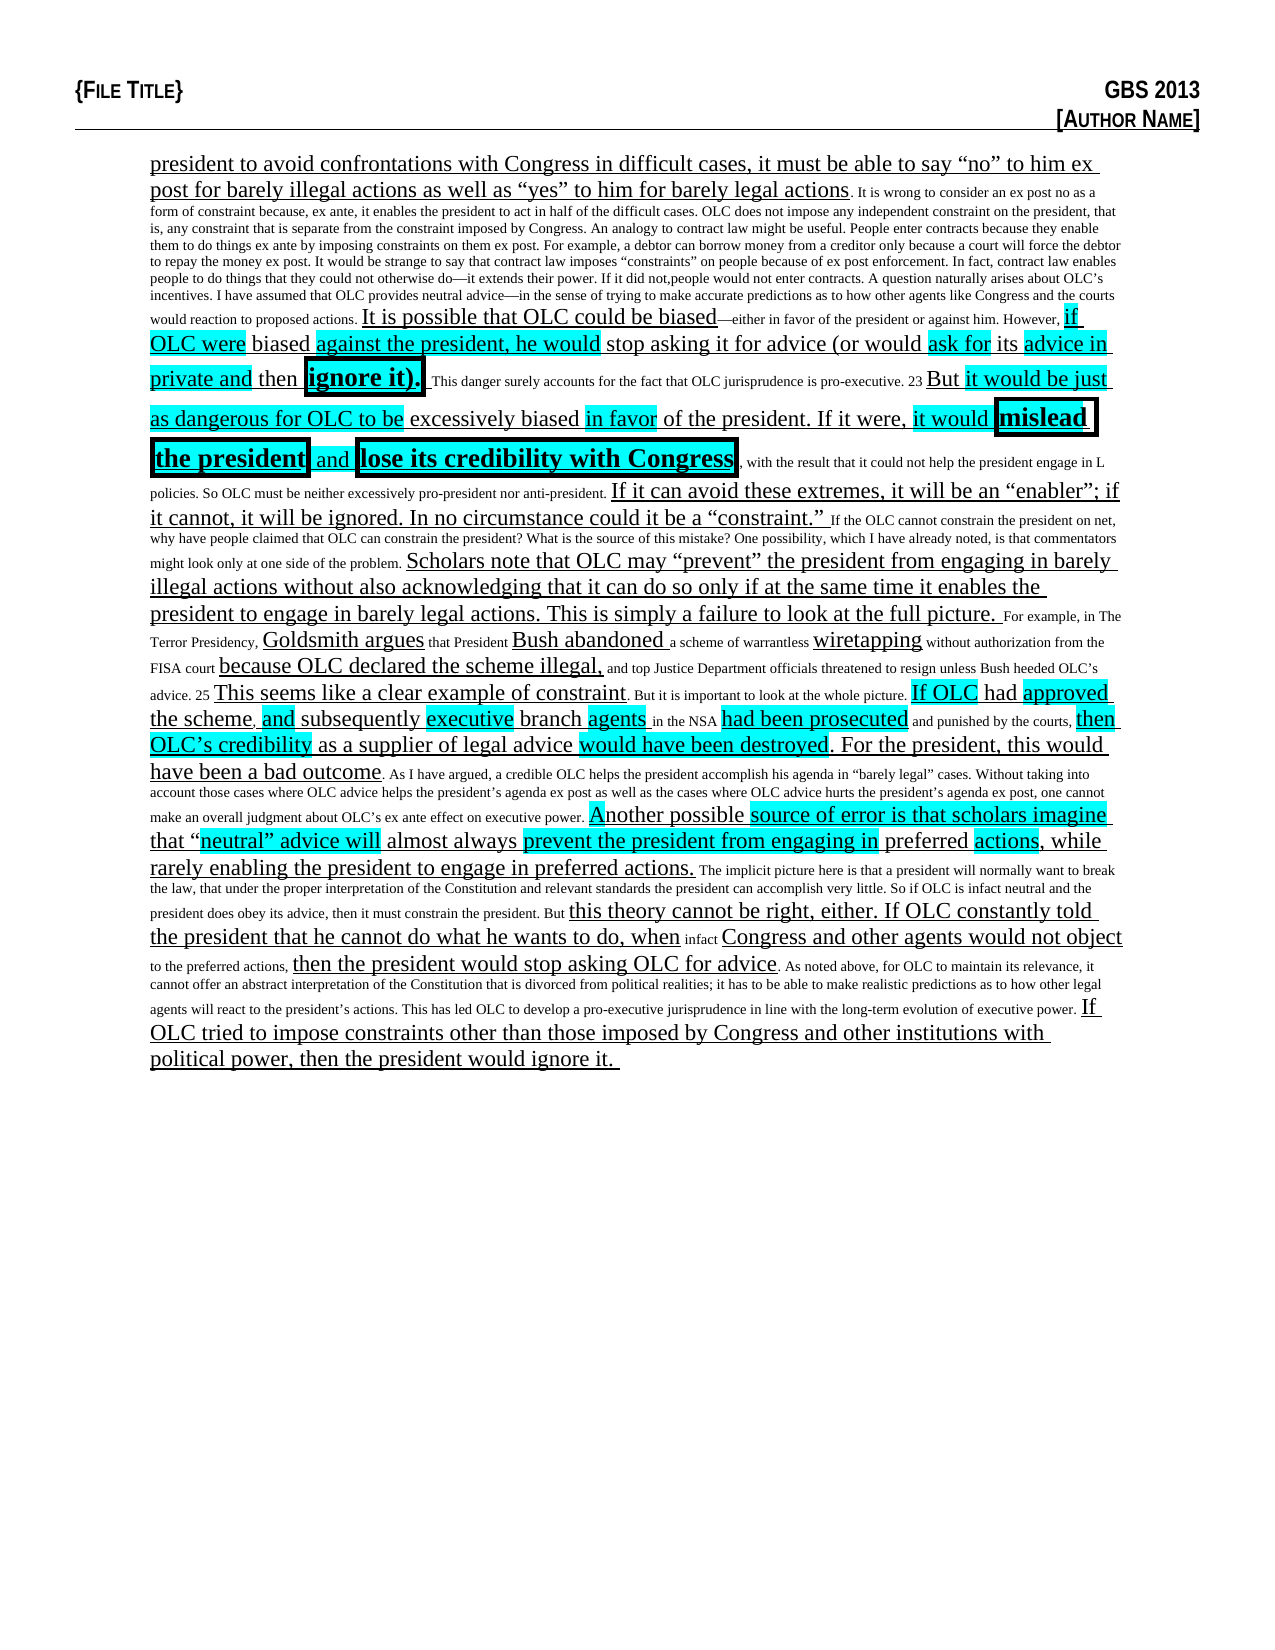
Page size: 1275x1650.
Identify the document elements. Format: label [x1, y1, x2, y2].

text [150, 150, 1125, 1072]
